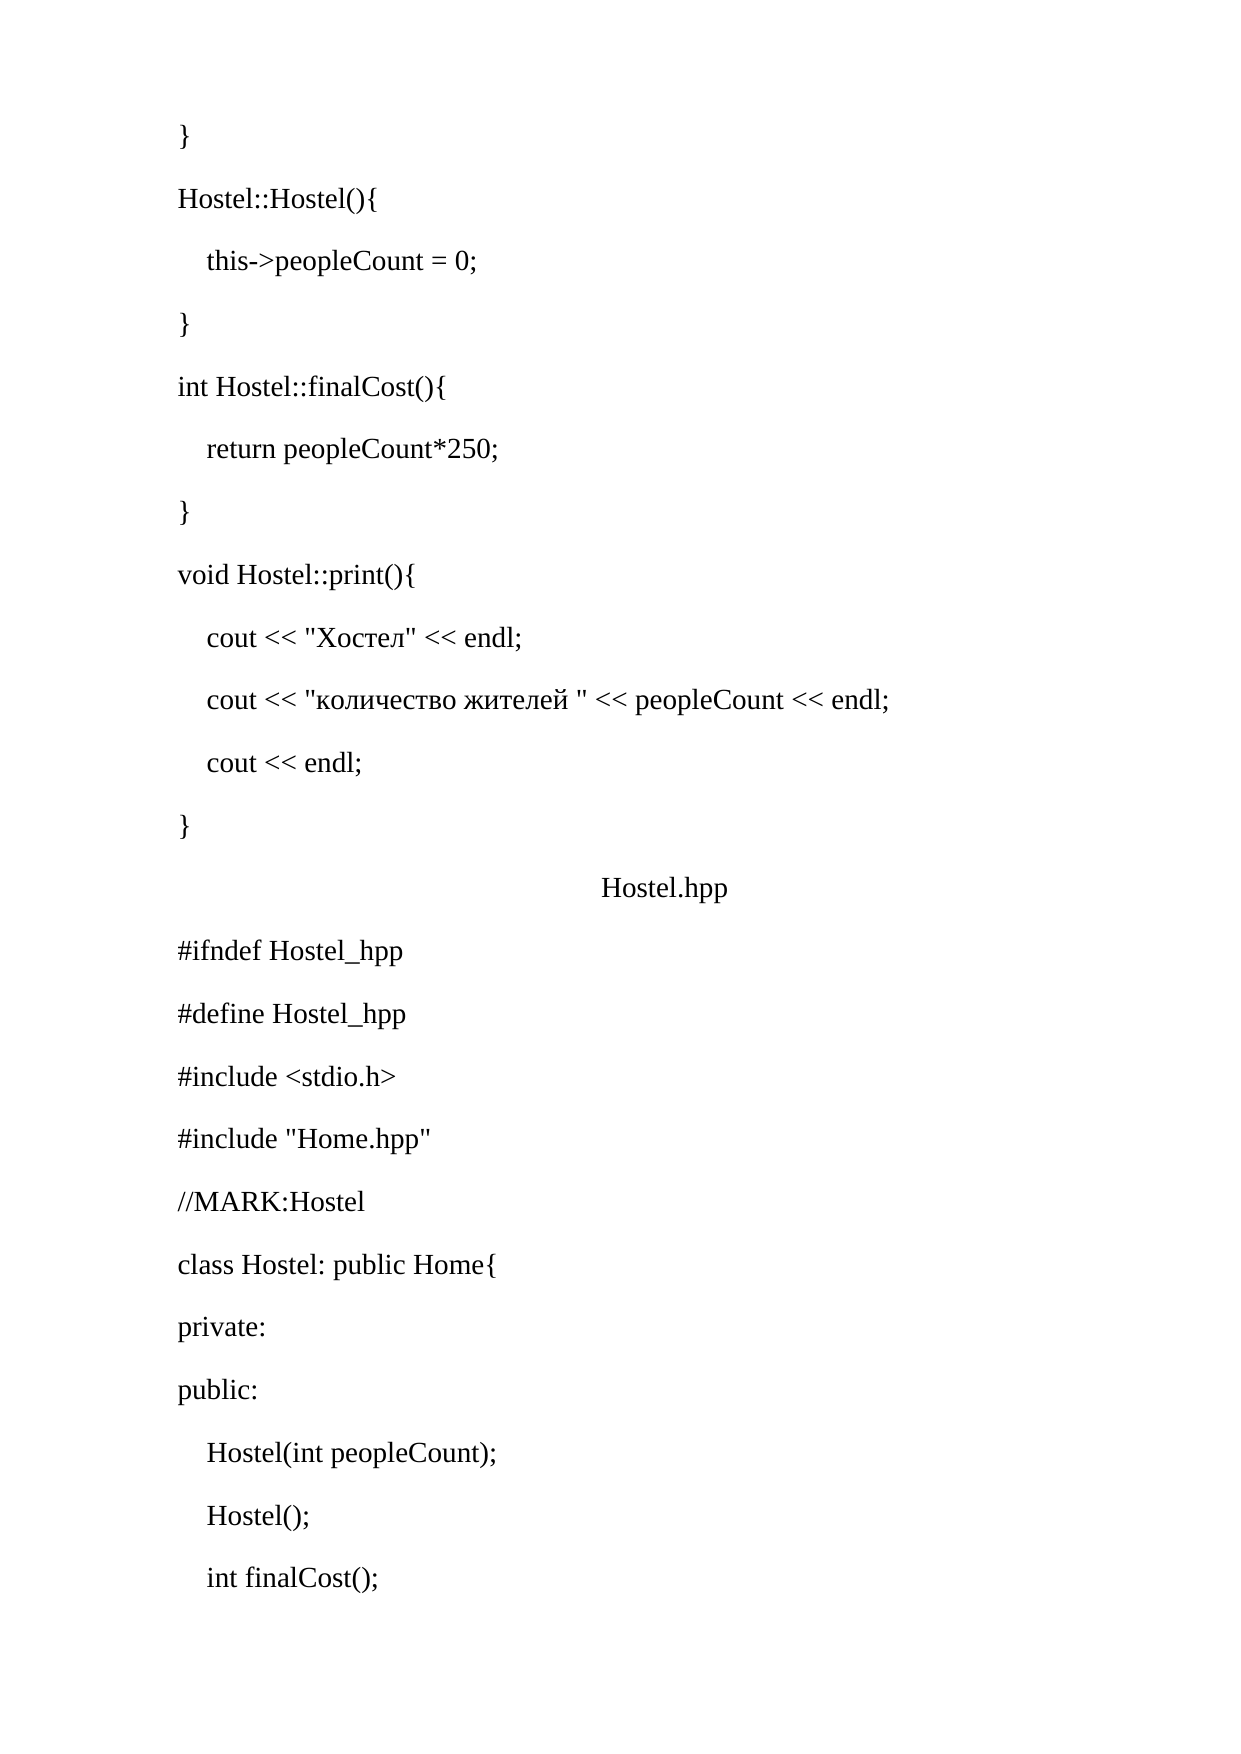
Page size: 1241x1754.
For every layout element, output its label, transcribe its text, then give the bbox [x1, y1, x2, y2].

text this->peopleCount = 0; [177, 243, 1152, 277]
text public: [177, 1372, 1152, 1406]
text private: [177, 1309, 1152, 1343]
text Hostel.hpp [177, 871, 1152, 904]
text void Hostel::print(){ [177, 557, 1152, 591]
text #include <stdio.h> [177, 1059, 1152, 1092]
text cout << endl; [177, 745, 1152, 779]
text return peopleCount*250; [177, 432, 1152, 465]
text Hostel(); [177, 1498, 1152, 1531]
text cout << "количество жителей " << peopleCount << endl; [177, 682, 1152, 716]
text } [177, 808, 1152, 841]
text Hostel(int peopleCount); [177, 1435, 1152, 1468]
text class Hostel: public Home{ [177, 1247, 1152, 1280]
text int Hostel::finalCost(){ [177, 369, 1152, 402]
text Hostel::Hostel(){ [177, 181, 1152, 214]
text cout << "Хостел" << endl; [177, 620, 1152, 653]
text } [177, 306, 1152, 340]
text #include "Home.hpp" [177, 1121, 1152, 1155]
text //MARK:Hostel [177, 1184, 1152, 1218]
text #define Hostel_hpp [177, 996, 1152, 1029]
text #ifndef Hostel_hpp [177, 933, 1152, 967]
text int finalCost(); [177, 1560, 1152, 1594]
text } [177, 118, 1152, 152]
text } [177, 494, 1152, 528]
